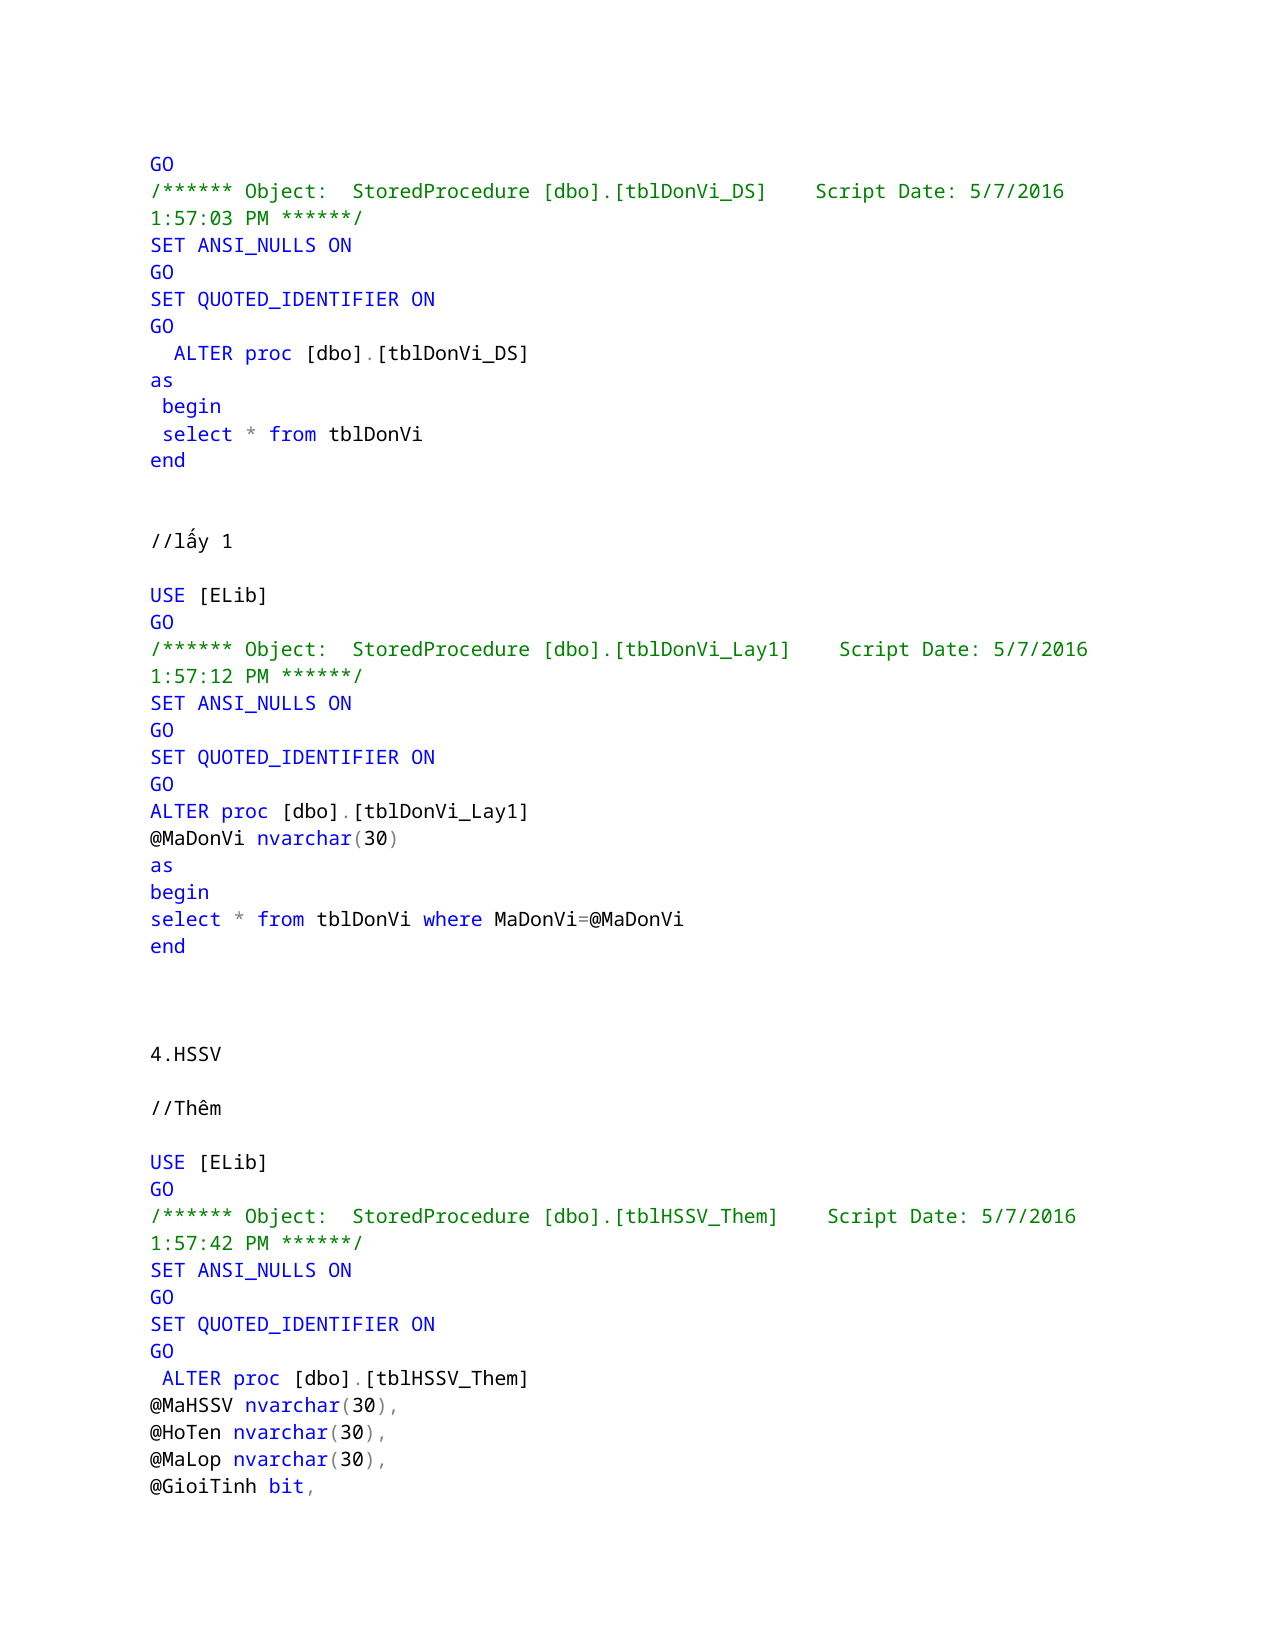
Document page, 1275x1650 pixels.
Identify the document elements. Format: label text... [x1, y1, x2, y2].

text begin [150, 878, 1125, 905]
text SET QUOTED_IDENTIFIER ON [150, 743, 1125, 771]
text @GioiTinh bit, [150, 1472, 1125, 1499]
text end [150, 447, 1125, 474]
text /****** Object: StoredProcedure [dbo].[tblHSSV_Them] Script Date: 5/7/2016 1:57:42 PM ******/ [150, 1202, 1125, 1256]
text SET ANSI_NULLS ON [150, 1256, 1125, 1283]
text GO [150, 771, 1125, 797]
text select * from tblDonVi [150, 420, 1125, 447]
text USE [ELib] [150, 582, 1125, 609]
text GO [150, 258, 1125, 285]
text GO [150, 150, 1125, 177]
text @MaDonVi nvarchar(30) [150, 824, 1125, 851]
text as [150, 366, 1125, 393]
text GO [150, 717, 1125, 743]
text @MaHSSV nvarchar(30), [150, 1391, 1125, 1418]
text GO [150, 1283, 1125, 1310]
text ALTER proc [dbo].[tblDonVi_Lay1] [150, 797, 1125, 824]
text USE [ELib] [150, 1148, 1125, 1175]
text ALTER proc [dbo].[tblDonVi_DS] [150, 339, 1125, 366]
text select * from tblDonVi where MaDonVi=@MaDonVi [150, 905, 1125, 932]
text @HoTen nvarchar(30), [150, 1418, 1125, 1445]
text @MaLop nvarchar(30), [150, 1445, 1125, 1472]
text GO [150, 609, 1125, 636]
text GO [150, 1175, 1125, 1202]
text GO [150, 312, 1125, 339]
text /****** Object: StoredProcedure [dbo].[tblDonVi_DS] Script Date: 5/7/2016 1:57:03 PM ******/ [150, 177, 1125, 231]
text SET QUOTED_IDENTIFIER ON [150, 285, 1125, 312]
text /****** Object: StoredProcedure [dbo].[tblDonVi_Lay1] Script Date: 5/7/2016 1:57:12 PM ******/ [150, 636, 1125, 689]
text GO [150, 1337, 1125, 1364]
text //Thêm [150, 1094, 1125, 1121]
text 4.HSSV [150, 1040, 1125, 1067]
text SET ANSI_NULLS ON [150, 689, 1125, 717]
text //lấy 1 [150, 528, 1125, 555]
text as [150, 851, 1125, 878]
text end [150, 932, 1125, 959]
text begin [150, 393, 1125, 420]
text ALTER proc [dbo].[tblHSSV_Them] [150, 1364, 1125, 1391]
text SET ANSI_NULLS ON [150, 231, 1125, 258]
text SET QUOTED_IDENTIFIER ON [150, 1310, 1125, 1337]
